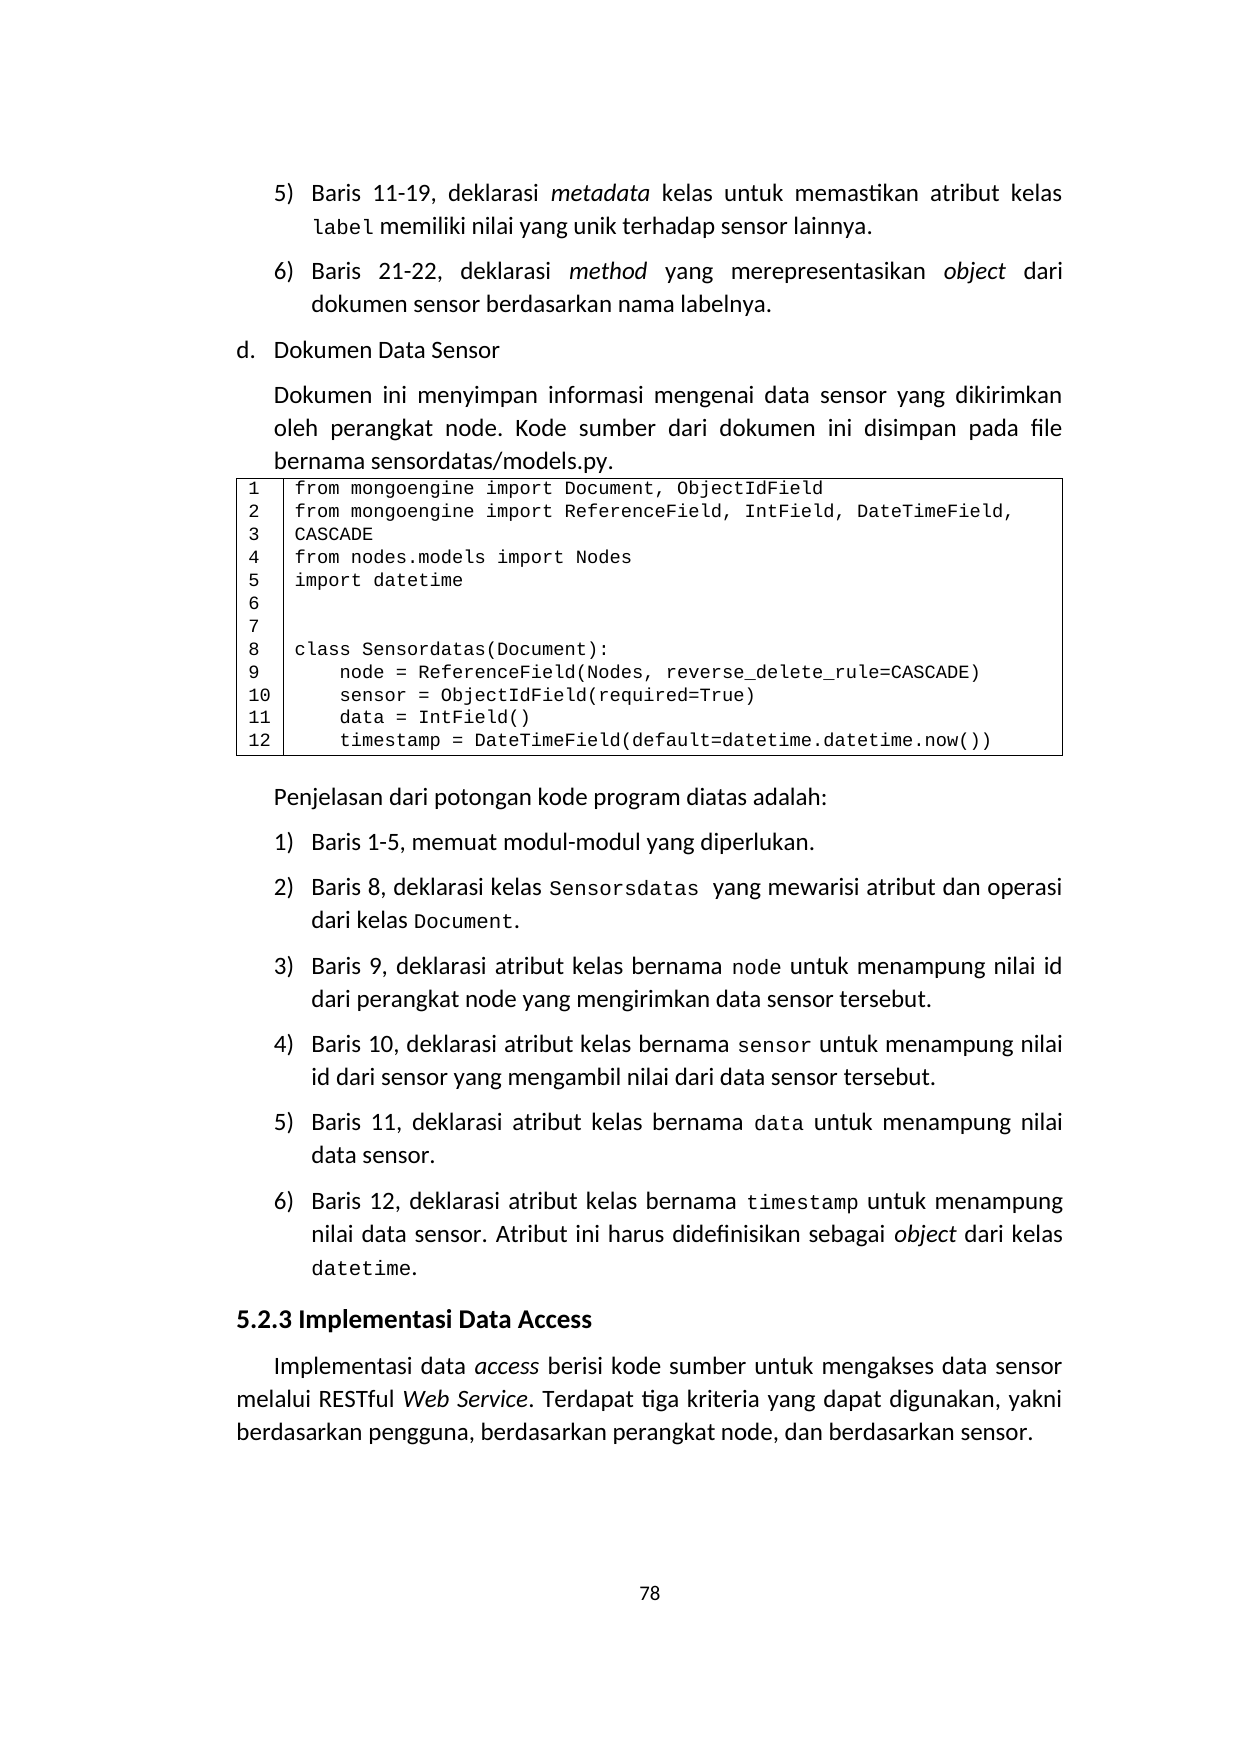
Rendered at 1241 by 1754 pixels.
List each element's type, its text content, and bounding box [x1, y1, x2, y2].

text Dokumen ini menyimpan informasi mengenai data sensor yang dikirimkan oleh perangkat node. Kode sumber dari dokumen ini disimpan pada file bernama sensordatas/models.py. [274, 379, 1063, 476]
table_header from mongoengine import Document, ObjectIdField from mongoengine import ReferenceField, IntField, DateTimeField, CASCADE from nodes.models import Nodes import datetime class Sensordatas(Document): node = ReferenceField(Nodes, reverse_delete_rule=CASCADE) sensor = ObjectIdField(required=True) data = IntField() timestamp = DateTimeField(default=datetime.datetime.now()) [284, 479, 1062, 755]
text Penjelasan dari potongan kode program diatas adalah: [274, 781, 1063, 811]
list Baris 1-5, memuat modul-modul yang diperlukan. [274, 826, 1063, 857]
list Baris 10, deklarasi atribut kelas bernama sensor untuk menampung nilai id dari sensor yang mengambil nilai dari data sensor tersebut. [274, 1028, 1063, 1092]
list Baris 11, deklarasi atribut kelas bernama data untuk menampung nilai data sensor. [274, 1107, 1063, 1170]
list Baris 9, deklarasi atribut kelas bernama node untuk menampung nilai id dari perangkat node yang mengirimkan data sensor tersebut. [274, 950, 1063, 1013]
list Baris 12, deklarasi atribut kelas bernama timestamp untuk menampung nilai data sensor. Atribut ini harus didefinisikan sebagai object dari kelas datetime. [274, 1185, 1063, 1281]
list Baris 21-22, deklarasi method yang merepresentasikan object dari dokumen sensor berdasarkan nama labelnya. [274, 256, 1063, 319]
subtitle Implementasi Data Access [236, 1302, 1063, 1335]
table_header 1 2 3 4 5 6 7 8 9 10 11 12 [237, 479, 283, 755]
list Dokumen Data Sensor [236, 334, 1063, 364]
list Baris 8, deklarasi kelas Sensorsdatas yang mewarisi atribut dan operasi dari kelas Document. [274, 872, 1063, 935]
text Implementasi data access berisi kode sumber untuk mengakses data sensor melalui RESTful Web Service. Terdapat tiga kriteria yang dapat digunakan, yakni berdasarkan pengguna, berdasarkan perangkat node, dan berdasarkan sensor. [236, 1351, 1063, 1447]
list Baris 11-19, deklarasi metadata kelas untuk memastikan atribut kelas label memiliki nilai yang unik terhadap sensor lainnya. [274, 177, 1063, 241]
